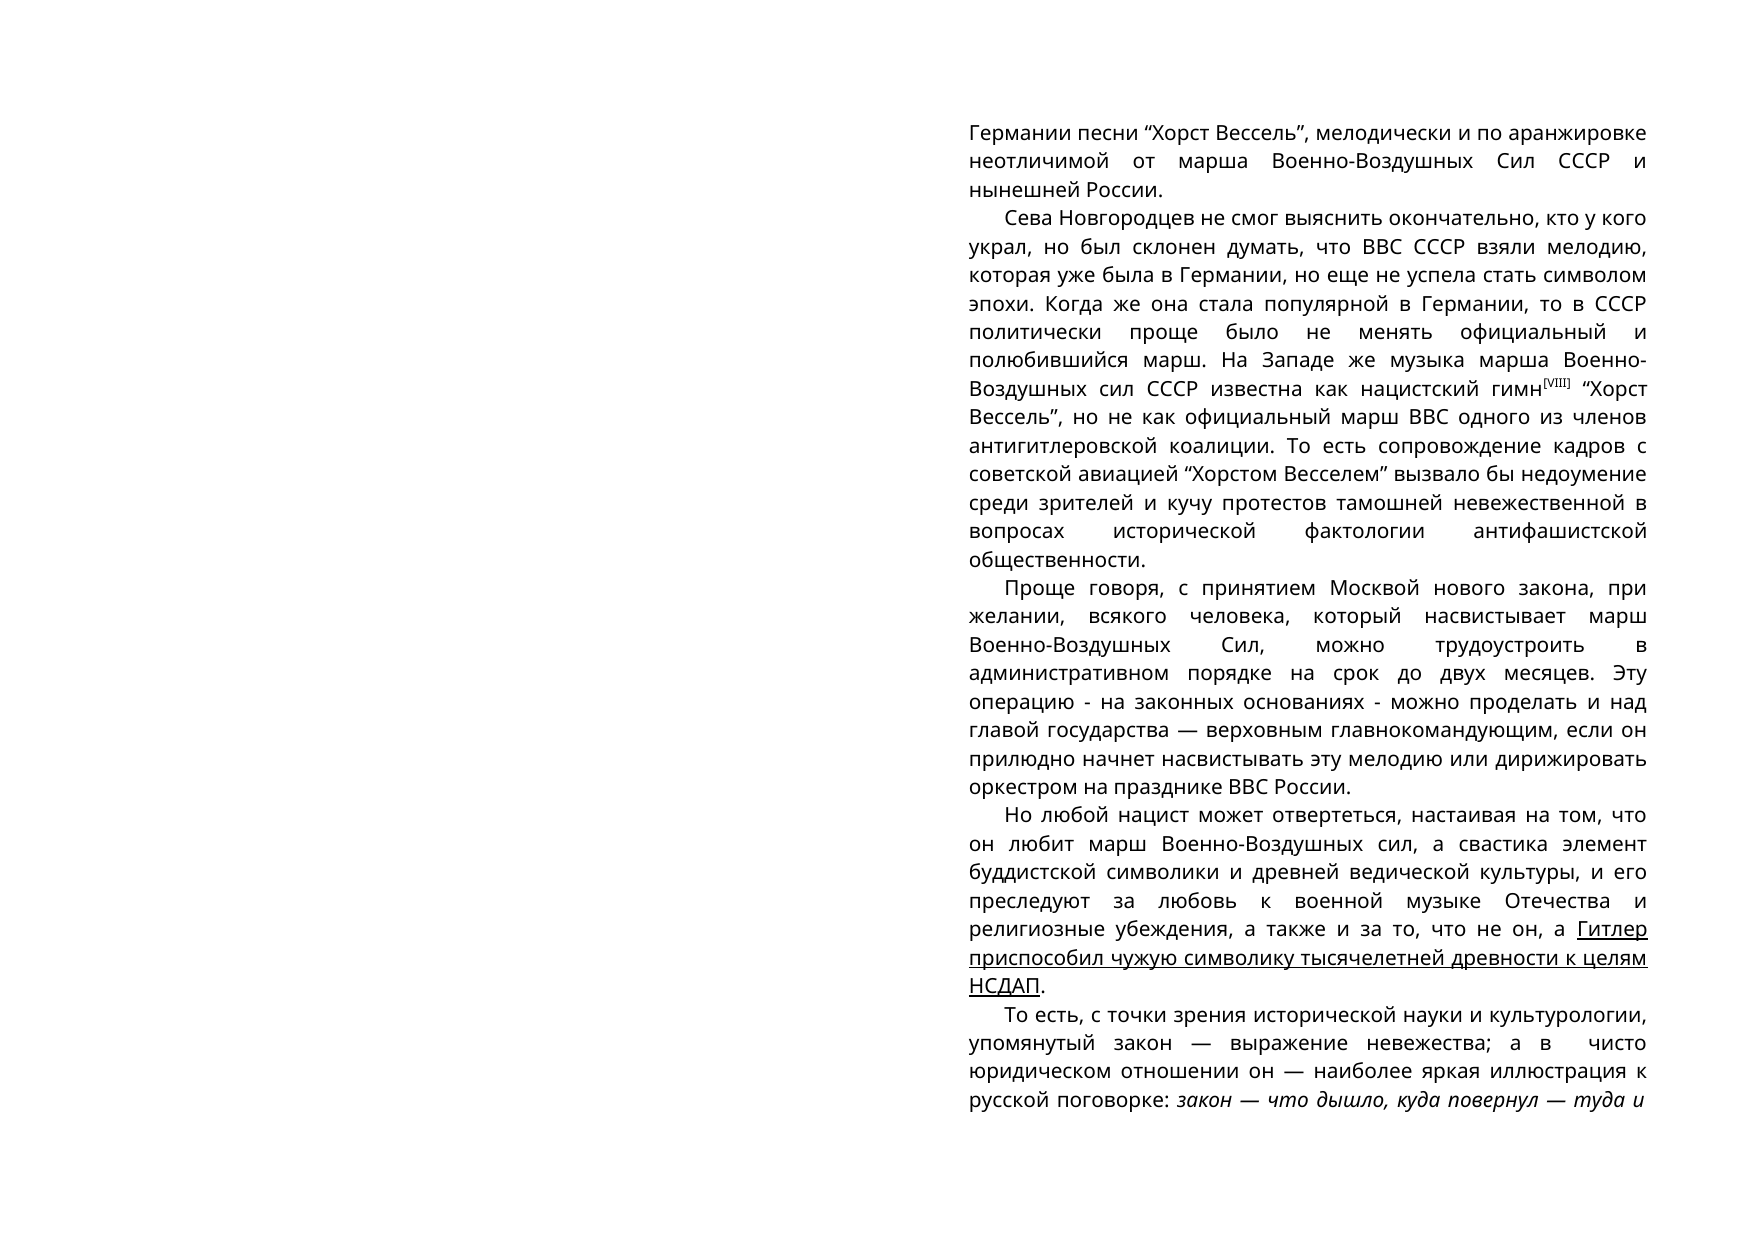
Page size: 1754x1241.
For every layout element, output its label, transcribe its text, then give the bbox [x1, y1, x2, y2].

text Но любой нацист может отвертеться, настаивая на том, что он любит марш Военно-Воздушных сил, а свастика элемент буддистской символики и древней ведической культуры, и его преследуют за любовь к военной музыке Отечества и религиозные убеждения, а также и за то, что не он, а Гитлер приспособил чужую символику тысячелетней древности к целям НСДАП. [969, 968, 1648, 1000]
text Сева Новгородцев не смог выяснить окончательно, кто у кого украл, но был склонен думать, что ВВС СССР взяли мелодию, которая уже была в Германии, но еще не успела стать символом эпохи. Когда же она стала популярной в Германии, то в СССР политически проще было не менять официальный и полюбившийся марш. На Западе же музыка марша Военно-Воздушных сил СССР известна как нацистский гимн[VIII] “Хорст Вессель”, но не как официальный марш ВВС одного из членов антигитлеровской коалиции. То есть сопровождение кадров с советской авиацией “Хорстом Весселем” вызвало бы недоумение среди зрителей и кучу протестов тамошней невежественной в вопросах исторической фактологии антифашистской общественности. [969, 203, 1648, 573]
text Но любой нацист может отвертеться, настаивая на том, что он любит марш Военно-Воздушных сил, а свастика элемент буддистской символики и древней ведической культуры, и его преследуют за любовь к военной музыке Отечества и религиозные убеждения, а также и за то, что не он, а Гитлер приспособил чужую символику тысячелетней древности к целям НСДАП. [969, 801, 1648, 967]
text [969, 118, 1648, 203]
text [969, 1000, 1648, 1113]
text Проще говоря, с принятием Москвой нового закона, при желании, всякого человека, который насвистывает марш Военно-Воздушных Сил, можно трудоустроить в административном порядке на срок до двух месяцев. Эту операцию - на законных основаниях - можно проделать и над главой государства — верховным главнокомандующим, если он прилюдно начнет насвистывать эту мелодию или дирижировать оркестром на празднике ВВС России. [969, 573, 1648, 801]
